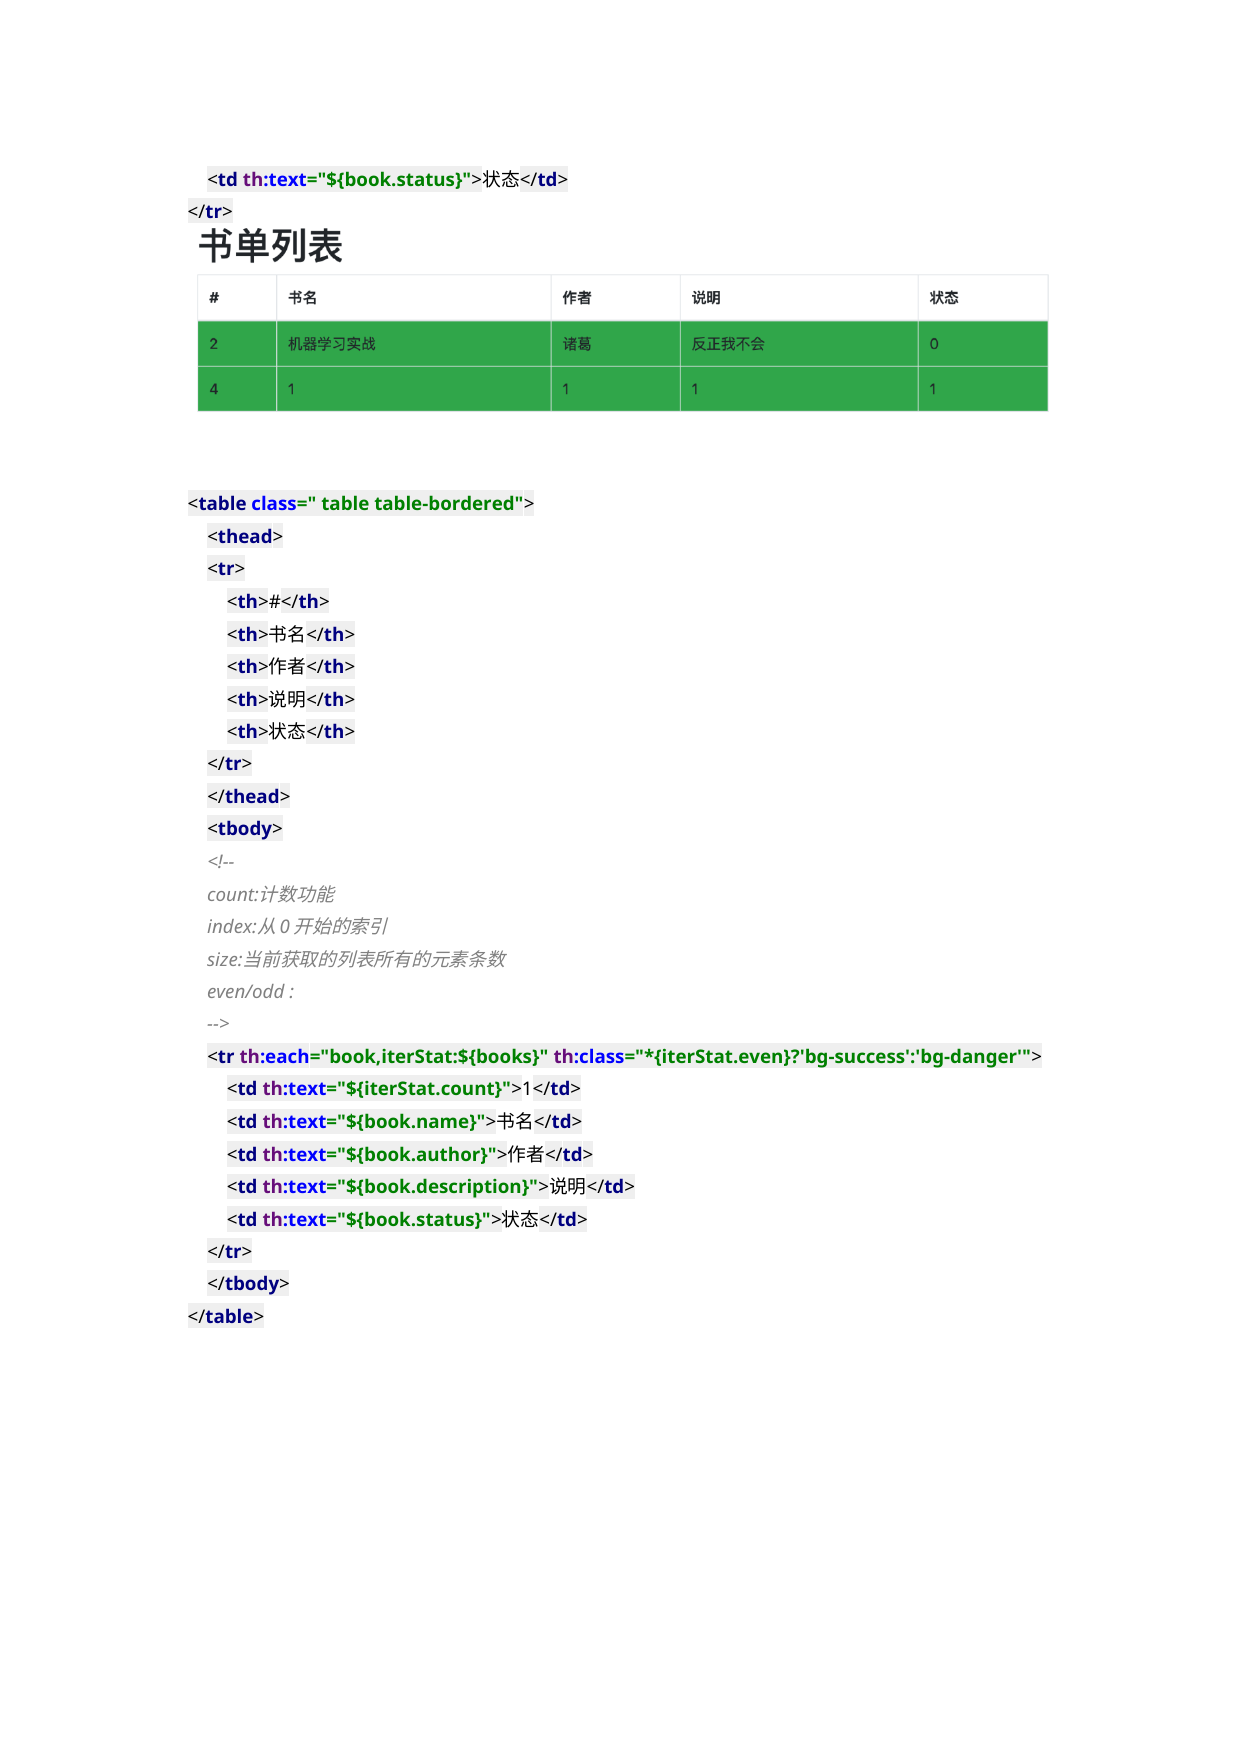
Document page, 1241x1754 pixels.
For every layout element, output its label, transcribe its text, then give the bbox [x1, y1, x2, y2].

picture [187, 227, 1052, 441]
text <table class=" table table-bordered"> <thead> <tr> <th>#</th> <th>书名</th> <th>作者</th> <th>说明</th> <th>状态</th> </tr> </thead> <tbody> <!-- count:计数功能 index:从0开始的索引 size:当前获取的列表所有的元素条数 even/odd : --> <tr th:each="book,iterStat:${books}" th:class="*{iterStat.even}?'bg-success':'bg-danger'"> <td th:text="${iterStat.count}">1</td> <td th:text="${book.name}">书名</td> <td th:text="${book.author}">作者</td> <td th:text="${book.description}">说明</td> <td th:text="${book.status}">状态</td> </tr> </tbody> </table> [187, 487, 1053, 1332]
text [187, 162, 1053, 227]
